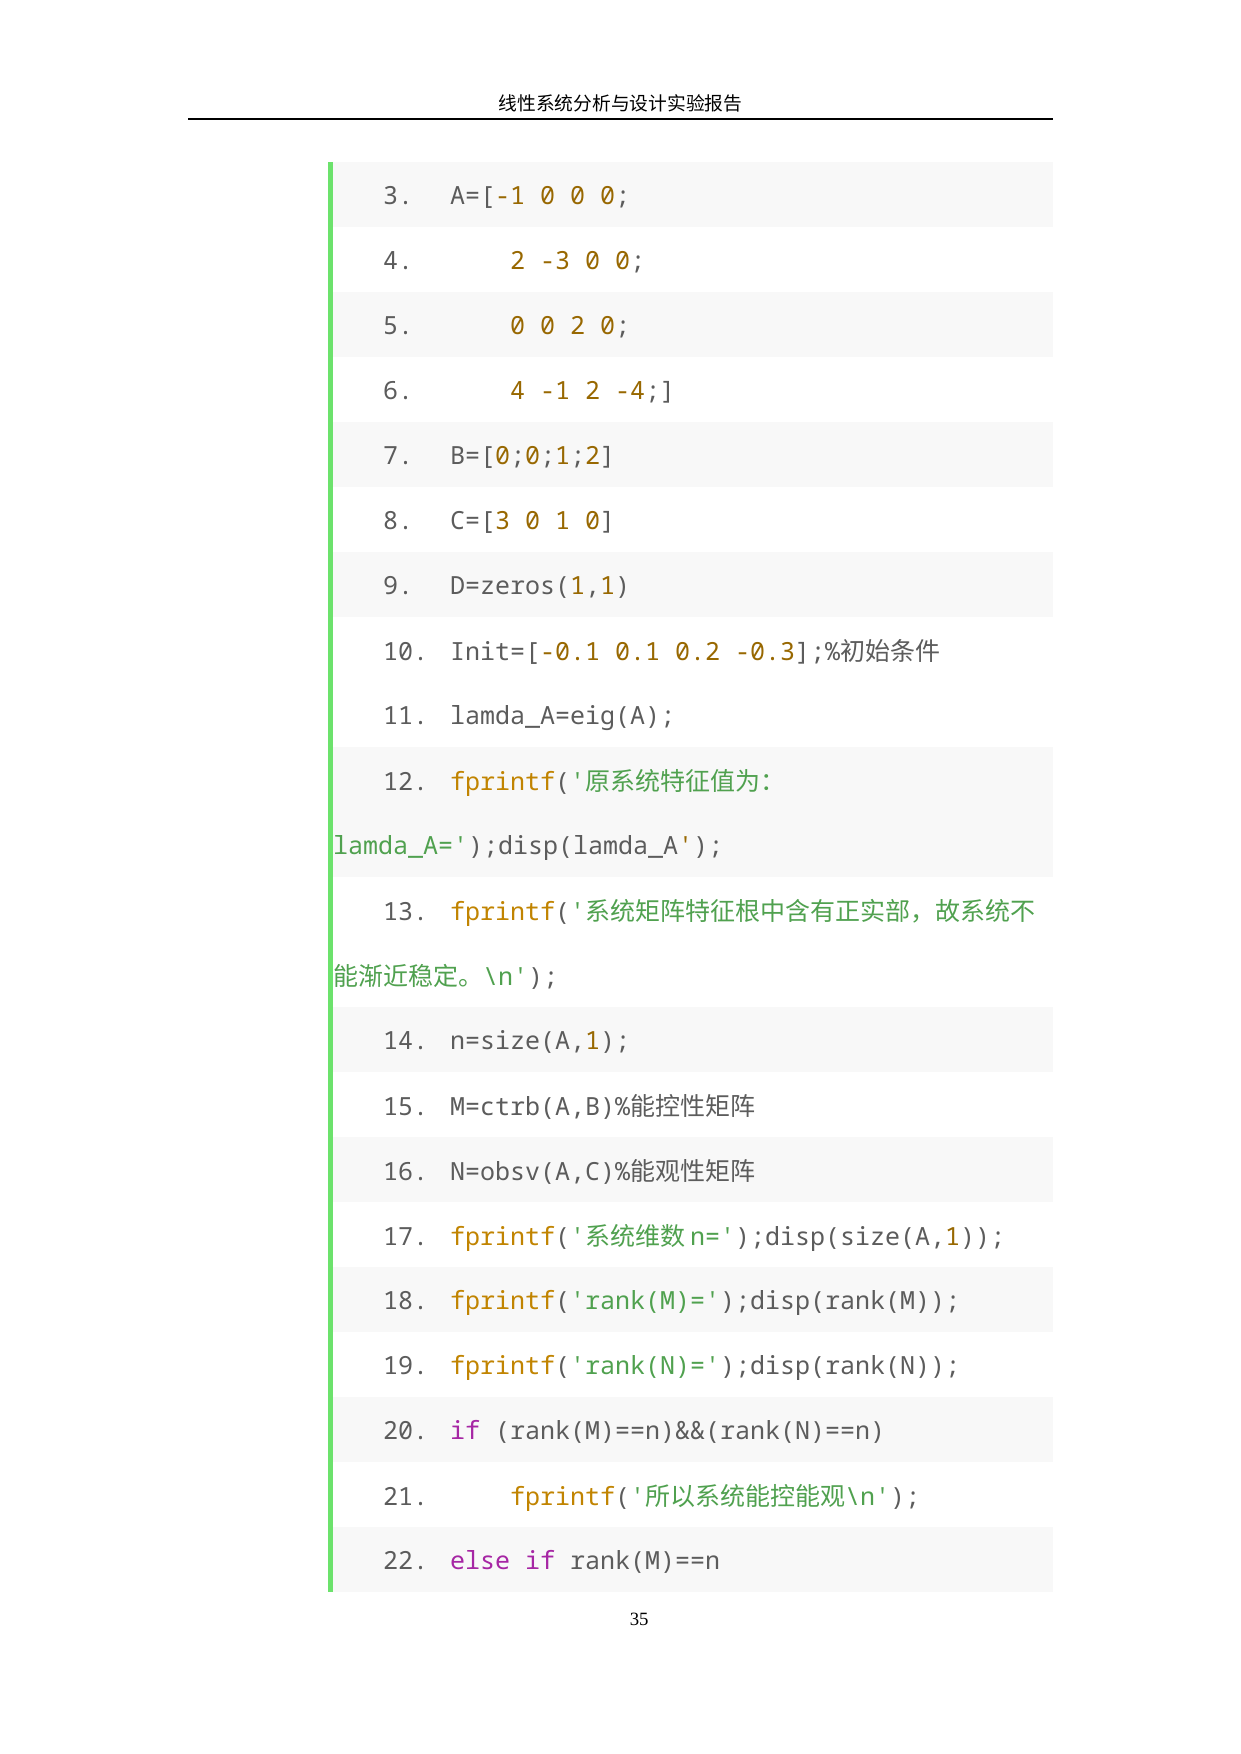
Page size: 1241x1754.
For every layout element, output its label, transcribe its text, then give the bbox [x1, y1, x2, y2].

list B=[0;0;1;2] [333, 422, 1053, 487]
list 4 -1 2 -4;] [333, 357, 1053, 422]
list if (rank(M)==n)&&(rank(N)==n) [333, 1397, 1053, 1462]
list fprintf('系统维数n=');disp(size(A,1)); [333, 1202, 1053, 1267]
list fprintf('所以系统能控能观\n'); [333, 1462, 1053, 1527]
list else if rank(M)==n [333, 1527, 1053, 1592]
list fprintf('rank(M)=');disp(rank(M)); [333, 1267, 1053, 1332]
list fprintf('系统矩阵特征根中含有正实部，故系统不能渐近稳定。\n'); [333, 877, 1053, 1007]
list A=[-1 0 0 0; [333, 162, 1053, 227]
list fprintf('rank(N)=');disp(rank(N)); [333, 1332, 1053, 1397]
list C=[3 0 1 0] [333, 487, 1053, 552]
list 0 0 2 0; [333, 292, 1053, 357]
list 2 -3 0 0; [333, 227, 1053, 292]
list D=zeros(1,1) [333, 552, 1053, 617]
list Init=[-0.1 0.1 0.2 -0.3];%初始条件 [333, 617, 1053, 682]
list N=obsv(A,C)%能观性矩阵 [333, 1137, 1053, 1202]
list lamda_A=eig(A); [333, 682, 1053, 747]
list fprintf('原系统特征值为：lamda_A=');disp(lamda_A'); [333, 747, 1053, 877]
list n=size(A,1); [333, 1007, 1053, 1072]
list M=ctrb(A,B)%能控性矩阵 [333, 1072, 1053, 1137]
